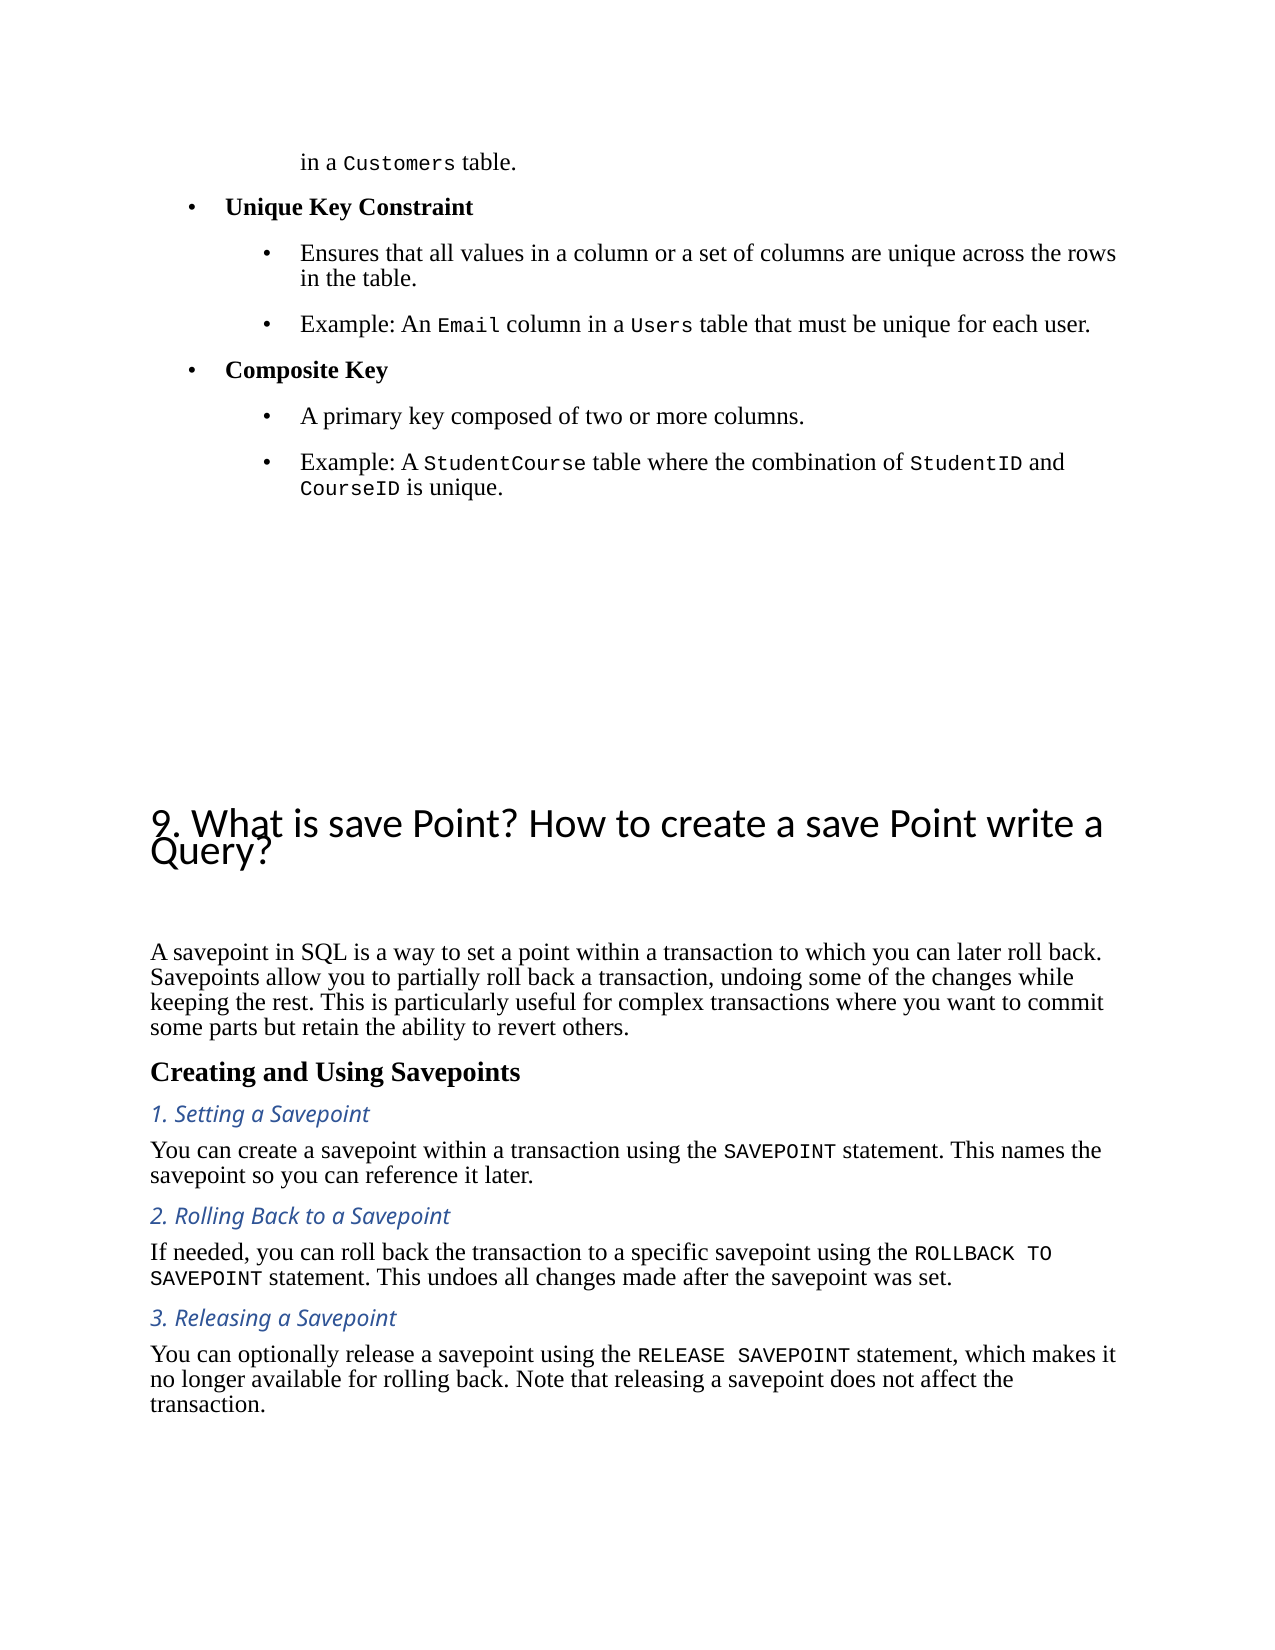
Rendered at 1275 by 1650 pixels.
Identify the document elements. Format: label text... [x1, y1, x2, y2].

list Example: A StudentCourse table where the combination of StudentID and CourseID is unique. [262, 450, 1125, 500]
text 3. Releasing a Savepoint [150, 1305, 1125, 1332]
list Ensures that all values in a column or a set of columns are unique across the rows in the table. [262, 242, 1125, 292]
text You can create a savepoint within a transaction using the SAVEPOINT statement. This names the savepoint so you can reference it later. [150, 1138, 1125, 1188]
list Unique Key Constraint [187, 196, 1125, 221]
list Example: An Email column in a Users table that must be unique for each user. [262, 312, 1125, 337]
text 2. Rolling Back to a Savepoint [150, 1203, 1125, 1230]
text Creating and Using Savepoints [150, 1061, 1125, 1086]
text If needed, you can roll back the transaction to a specific savepoint using the ROLLBACK TO SAVEPOINT statement. This undoes all changes made after the savepoint was set. [150, 1240, 1125, 1290]
list A primary key composed of two or more columns. [262, 404, 1125, 429]
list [262, 150, 1125, 175]
text 9. What is save Point? How to create a save Point write a Query? [150, 816, 1125, 870]
list Composite Key [187, 358, 1125, 383]
text 1. Setting a Savepoint [150, 1101, 1125, 1128]
text You can optionally release a savepoint using the RELEASE SAVEPOINT statement, which makes it no longer available for rolling back. Note that releasing a savepoint does not affect the transaction. [150, 1342, 1125, 1417]
text A savepoint in SQL is a way to set a point within a transaction to which you can later roll back. Savepoints allow you to partially roll back a transaction, undoing some of the changes while keeping the rest. This is particularly useful for complex transactions where you want to commit some parts but retain the ability to revert others. [150, 941, 1125, 1041]
